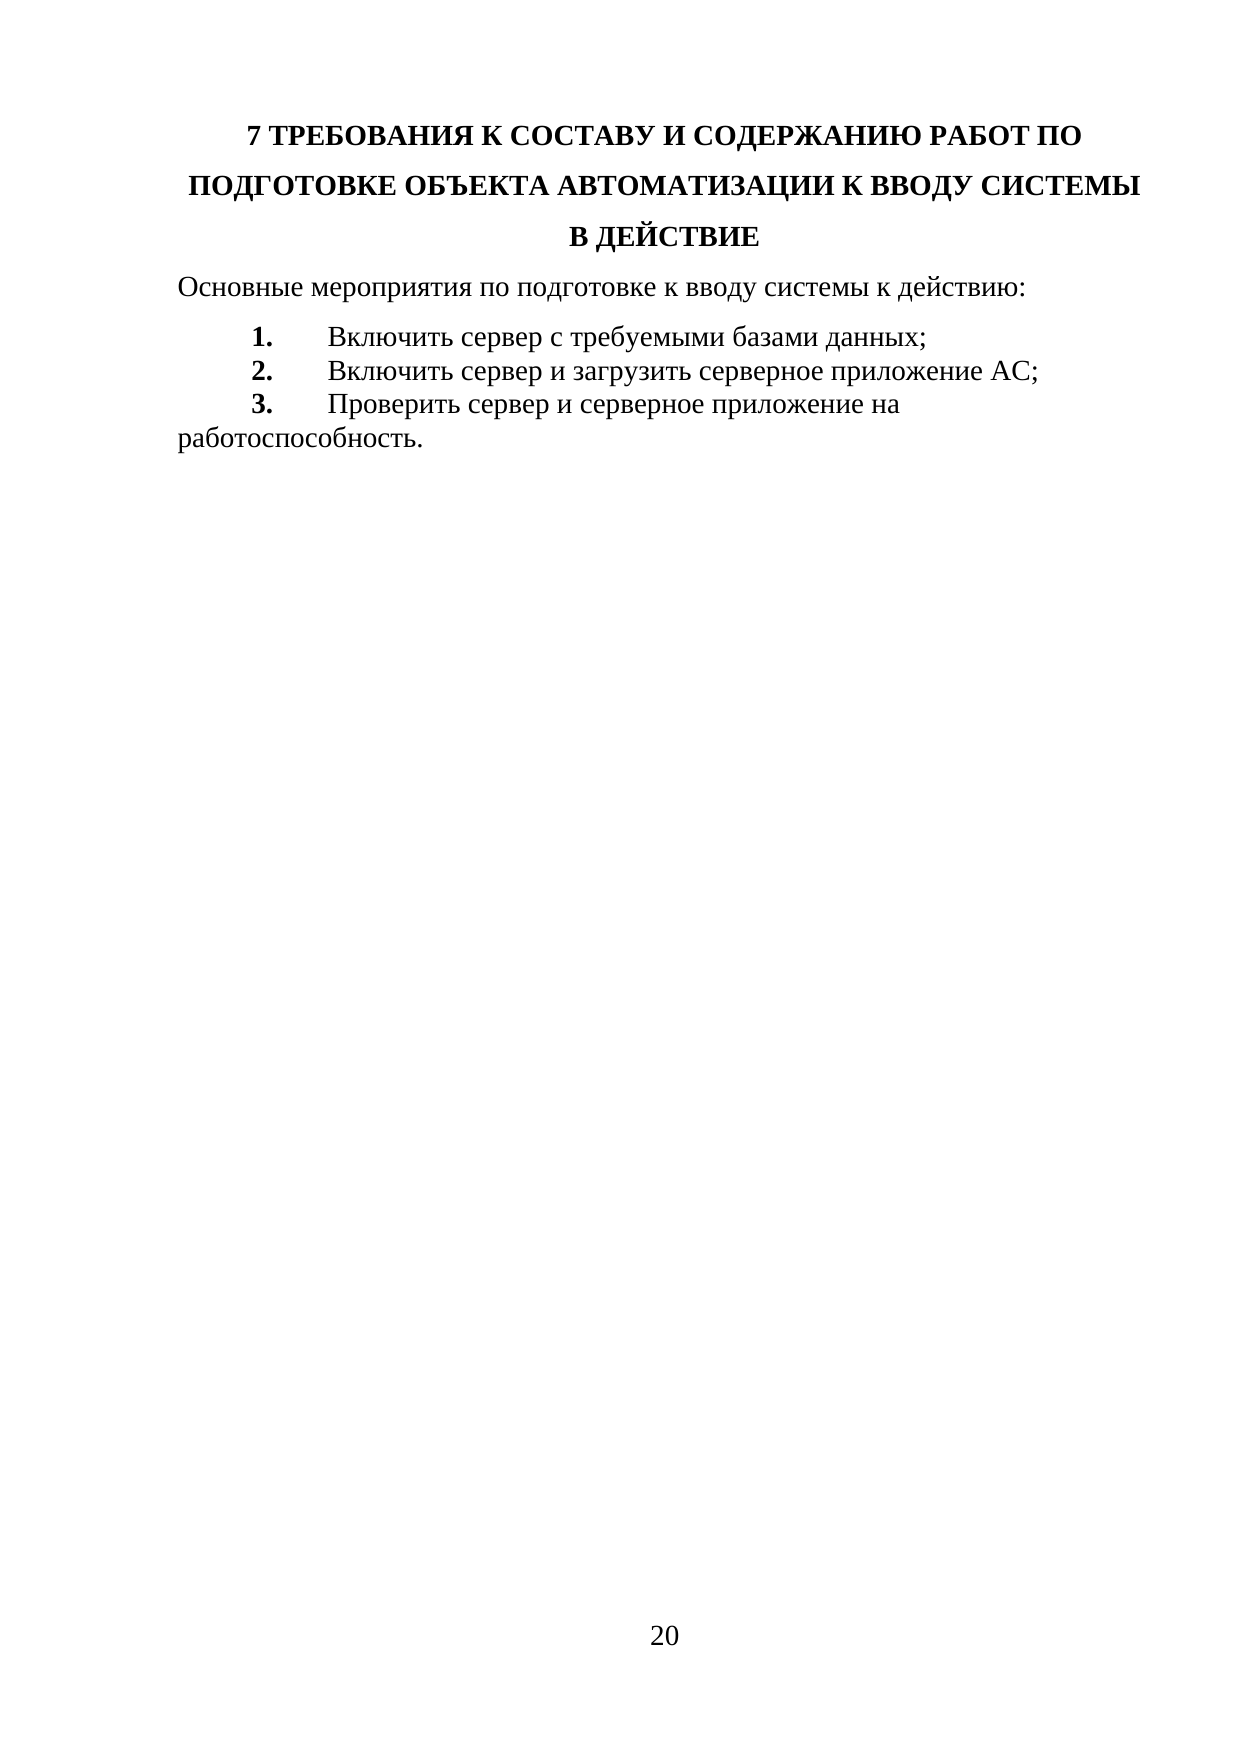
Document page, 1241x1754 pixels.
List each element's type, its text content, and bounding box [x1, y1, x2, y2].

list Включить сервер и загрузить серверное приложение АС; [177, 353, 1152, 386]
list Проверить сервер и серверное приложение на работоспособность. [177, 386, 1152, 453]
list Включить сервер с требуемыми базами данных; [177, 319, 1152, 353]
subtitle 7 ТРЕБОВАНИЯ К СОСТАВУ И СОДЕРЖАНИЮ РАБОТ ПО ПОДГОТОВКЕ ОБЪЕКТА АВТОМАТИЗАЦИИ К ВВОДУ СИСТЕМЫ В ДЕЙСТВИЕ [177, 118, 1152, 252]
text Основные мероприятия по подготовке к вводу системы к действию: [177, 269, 1152, 303]
